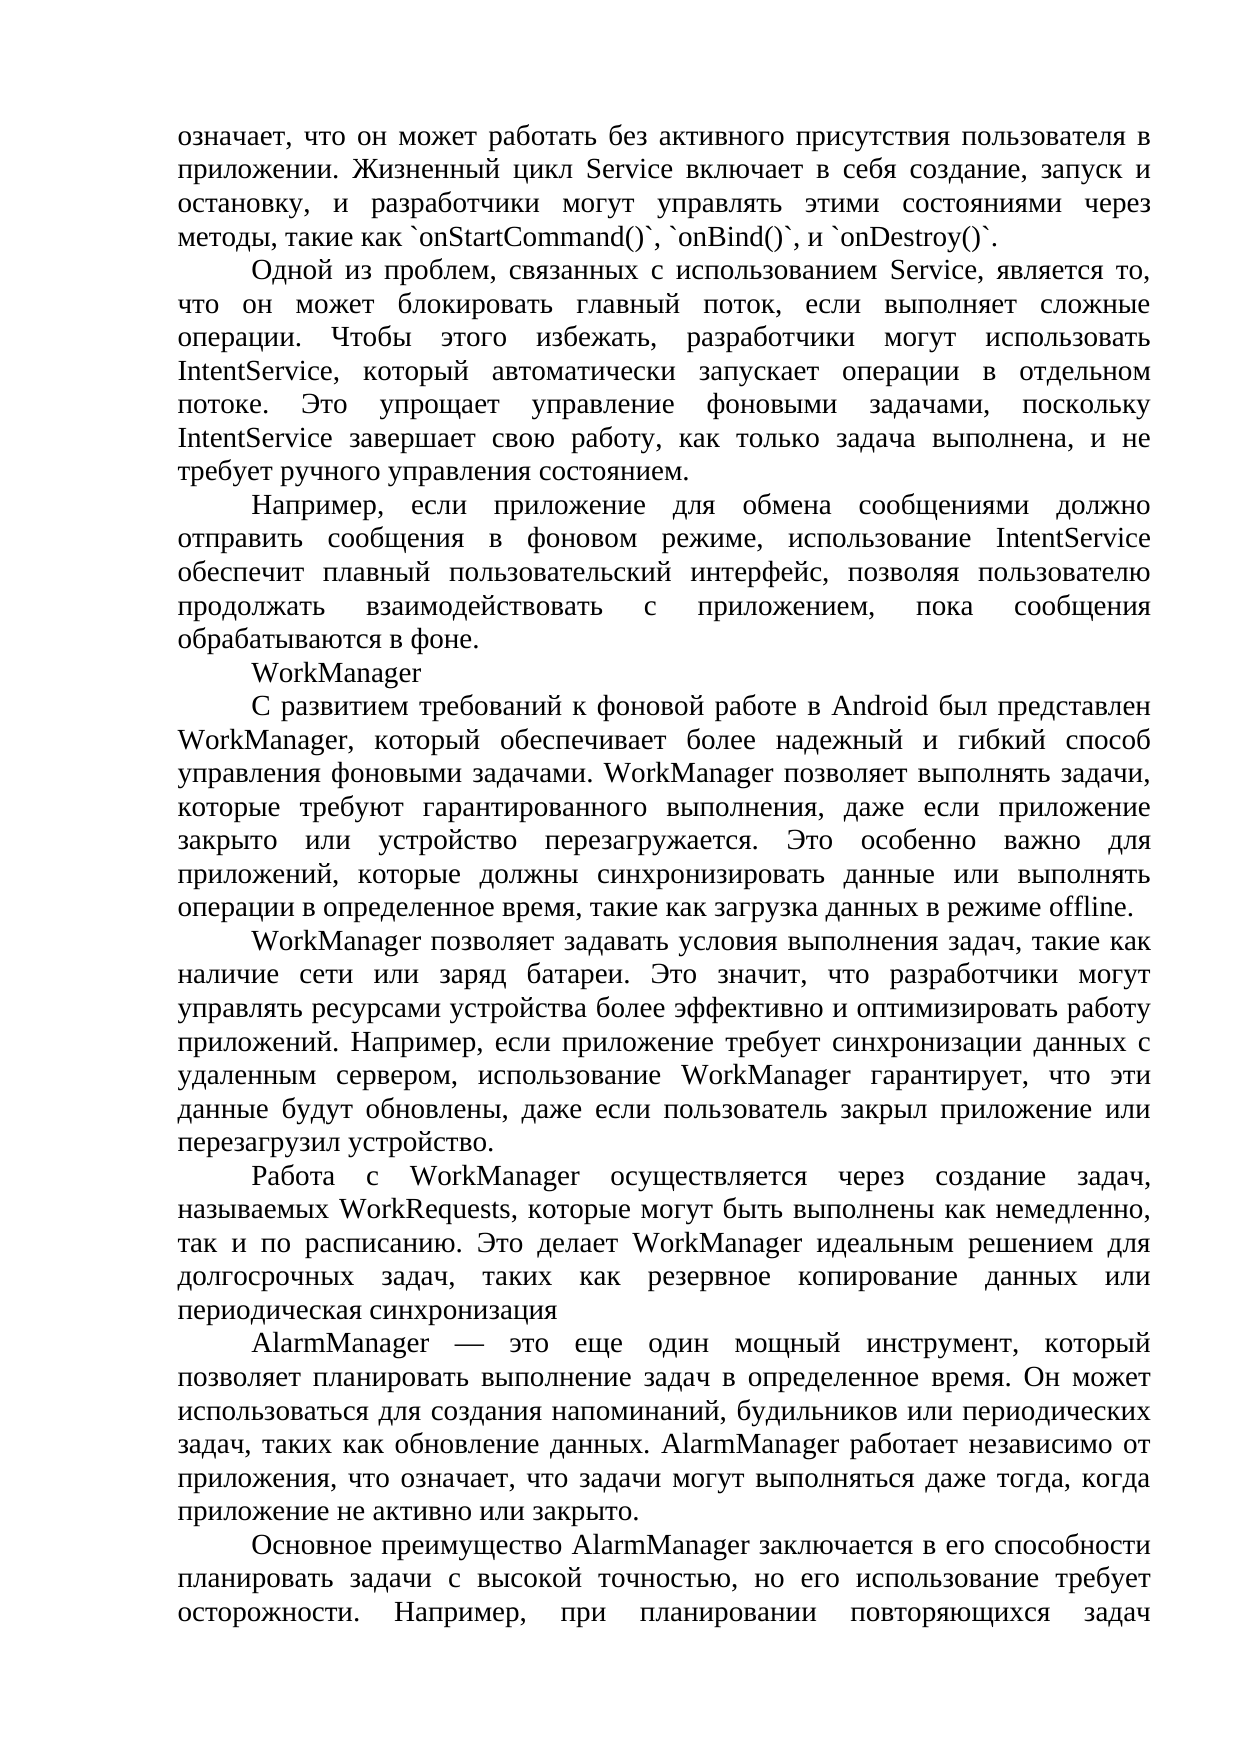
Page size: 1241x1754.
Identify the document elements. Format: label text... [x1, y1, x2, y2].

text С развитием требований к фоновой работе в Android был представлен WorkManager, который обеспечивает более надежный и гибкий способ управления фоновыми задачами. WorkManager позволяет выполнять задачи, которые требуют гарантированного выполнения, даже если приложение закрыто или устройство перезагружается. Это особенно важно для приложений, которые должны синхронизировать данные или выполнять операции в определенное время, такие как загрузка данных в режиме offline. [177, 688, 1152, 923]
text WorkManager позволяет задавать условия выполнения задач, такие как наличие сети или заряд батареи. Это значит, что разработчики могут управлять ресурсами устройства более эффективно и оптимизировать работу приложений. Например, если приложение требует синхронизации данных с удаленным сервером, использование WorkManager гарантирует, что эти данные будут обновлены, даже если пользователь закрыл приложение или перезагрузил устройство. [177, 923, 1152, 1158]
text AlarmManager — это еще один мощный инструмент, который позволяет планировать выполнение задач в определенное время. Он может использоваться для создания напоминаний, будильников или периодических задач, таких как обновление данных. AlarmManager работает независимо от приложения, что означает, что задачи могут выполняться даже тогда, когда приложение не активно или закрыто. [177, 1326, 1152, 1527]
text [177, 1527, 1152, 1627]
text Работа с WorkManager осуществляется через создание задач, называемых WorkRequests, которые могут быть выполнены как немедленно, так и по расписанию. Это делает WorkManager идеальным решением для долгосрочных задач, таких как резервное копирование данных или периодическая синхронизация [177, 1158, 1152, 1326]
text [177, 118, 1152, 252]
text Например, если приложение для обмена сообщениями должно отправить сообщения в фоновом режиме, использование IntentService обеспечит плавный пользовательский интерфейс, позволяя пользователю продолжать взаимодействовать с приложением, пока сообщения обрабатываются в фоне. [177, 487, 1152, 655]
text WorkManager [177, 655, 1152, 688]
text Одной из проблем, связанных с использованием Service, является то, что он может блокировать главный поток, если выполняет сложные операции. Чтобы этого избежать, разработчики могут использовать IntentService, который автоматически запускает операции в отдельном потоке. Это упрощает управление фоновыми задачами, поскольку IntentService завершает свою работу, как только задача выполнена, и не требует ручного управления состоянием. [177, 252, 1152, 487]
